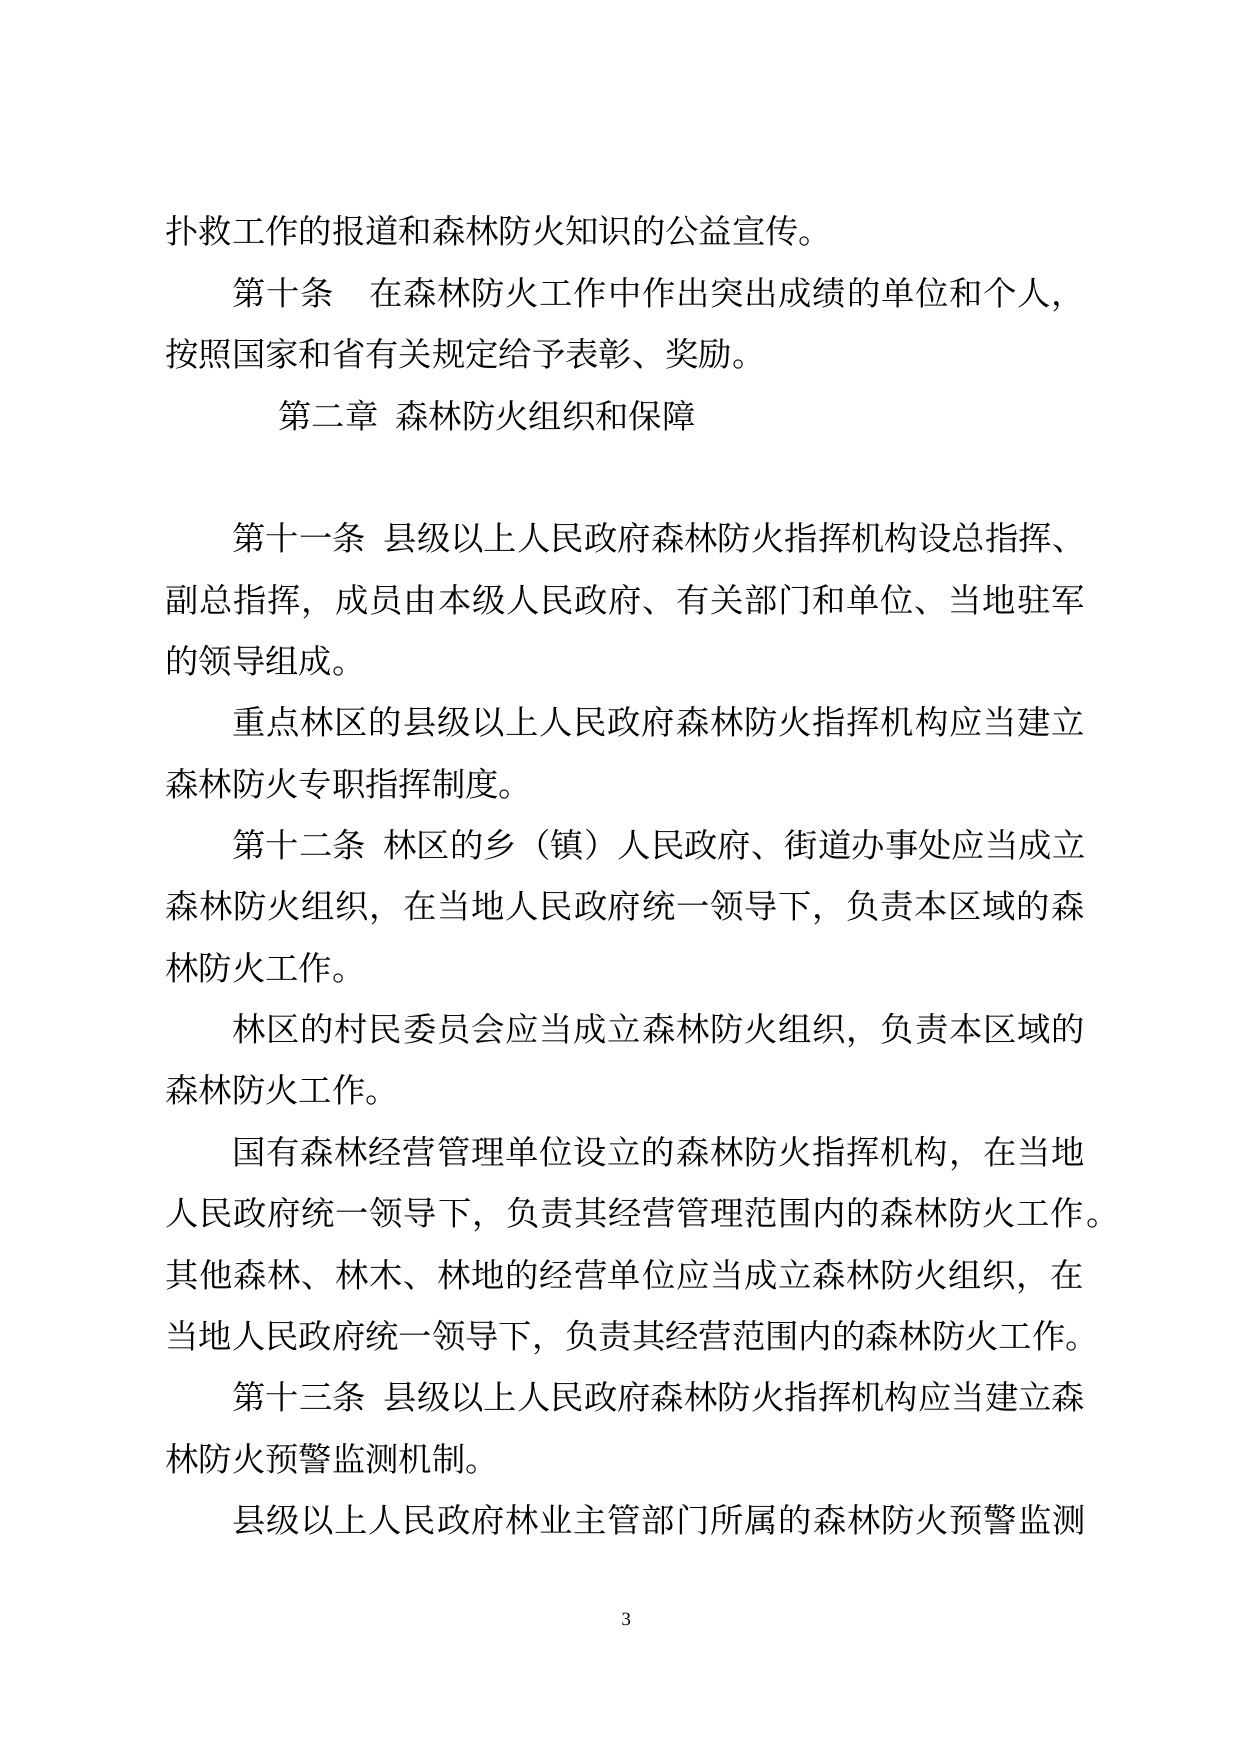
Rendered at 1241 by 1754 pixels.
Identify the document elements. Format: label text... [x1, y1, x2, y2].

text 林区的村民委员会应当成立森林防火组织，负责本区域的森林防火工作。 [165, 992, 1087, 1115]
text 第二章 森林防火组织和保障 [165, 379, 1087, 440]
text 第十条 在森林防火工作中作出突出成绩的单位和个人，按照国家和省有关规定给予表彰、奖励。 [165, 256, 1087, 379]
text 第十一条 县级以上人民政府森林防火指挥机构设总指挥、副总指挥，成员由本级人民政府、有关部门和单位、当地驻军的领导组成。 [165, 502, 1087, 686]
text 第十二条 林区的乡（镇）人民政府、街道办事处应当成立森林防火组织，在当地人民政府统一领导下，负责本区域的森林防火工作。 [165, 808, 1087, 992]
text 重点林区的县级以上人民政府森林防火指挥机构应当建立森林防火专职指挥制度。 [165, 686, 1087, 808]
text 国有森林经营管理单位设立的森林防火指挥机构，在当地人民政府统一领导下，负责其经营管理范围内的森林防火工作。其他森林、林木、林地的经营单位应当成立森林防火组织，在当地人民政府统一领导下，负责其经营范围内的森林防火工作。 [165, 1115, 1087, 1361]
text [165, 1483, 1087, 1545]
text 第十三条 县级以上人民政府森林防火指挥机构应当建立森林防火预警监测机制。 [165, 1361, 1087, 1483]
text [165, 195, 1087, 256]
